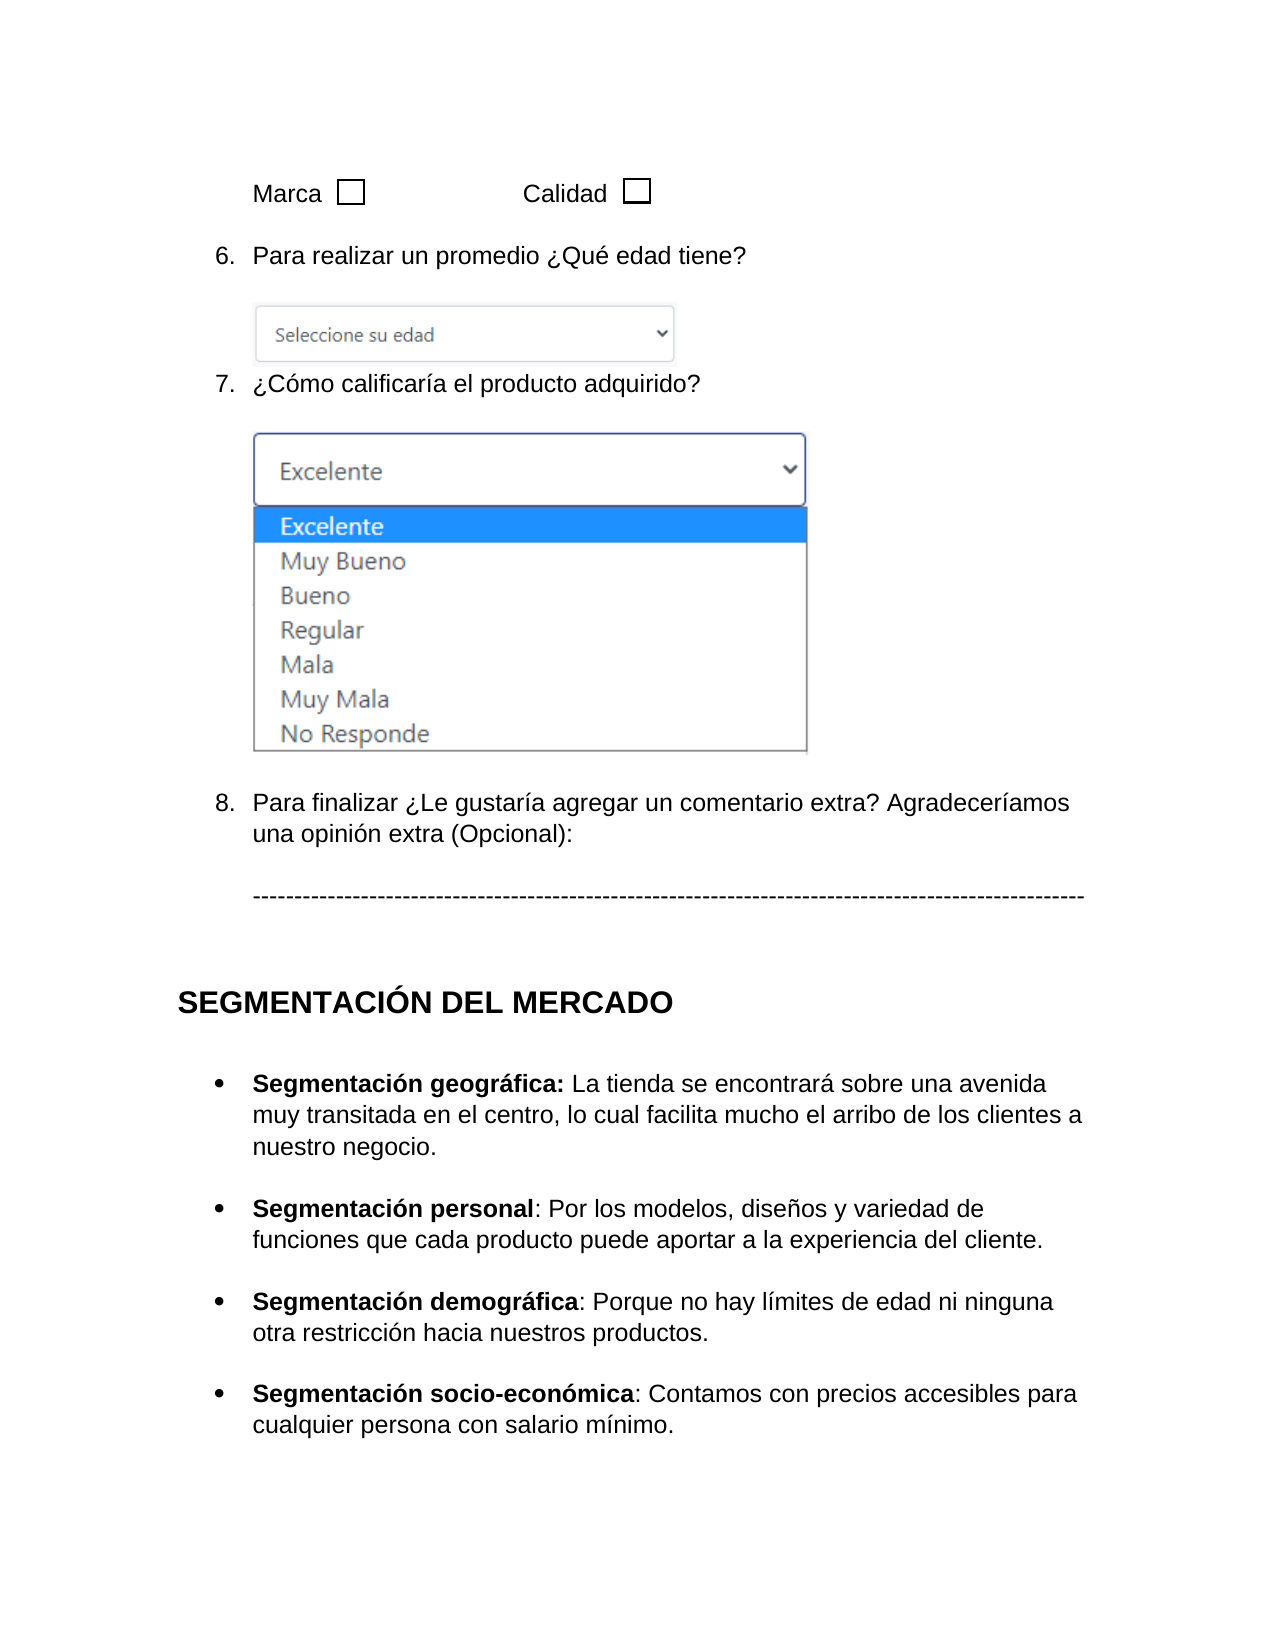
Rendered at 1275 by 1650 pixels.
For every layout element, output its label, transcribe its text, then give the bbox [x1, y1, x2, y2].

picture [252, 431, 810, 755]
list Segmentación demográfica: Porque no hay límites de edad ni ninguna otra restricción hacia nuestros productos. [215, 1287, 1098, 1377]
list Para finalizar ¿Le gustaría agregar un comentario extra? Agradeceríamos una opinión extra (Opcional): [215, 788, 1098, 847]
list Segmentación geográfica: La tienda se encontrará sobre una avenida muy transitada en el centro, lo cual facilita mucho el arribo de los clientes a nuestro negocio. [215, 1069, 1098, 1160]
picture [252, 302, 678, 367]
list Para realizar un promedio ¿Qué edad tiene? [215, 241, 1098, 269]
list ---------------------------------------------------------------------------------------------------- [252, 881, 1098, 909]
subtitle SEGMENTACIÓN DEL MERCADO [177, 984, 1098, 1020]
list ¿Cómo calificaría el producto adquirido? [215, 369, 1098, 398]
list Segmentación personal: Por los modelos, diseños y variedad de funciones que cada producto puede aportar a la experiencia del cliente. [215, 1194, 1098, 1253]
list Marca Calidad [252, 148, 1098, 207]
list Segmentación socio-económica: Contamos con precios accesibles para cualquier persona con salario mínimo. [215, 1379, 1098, 1439]
